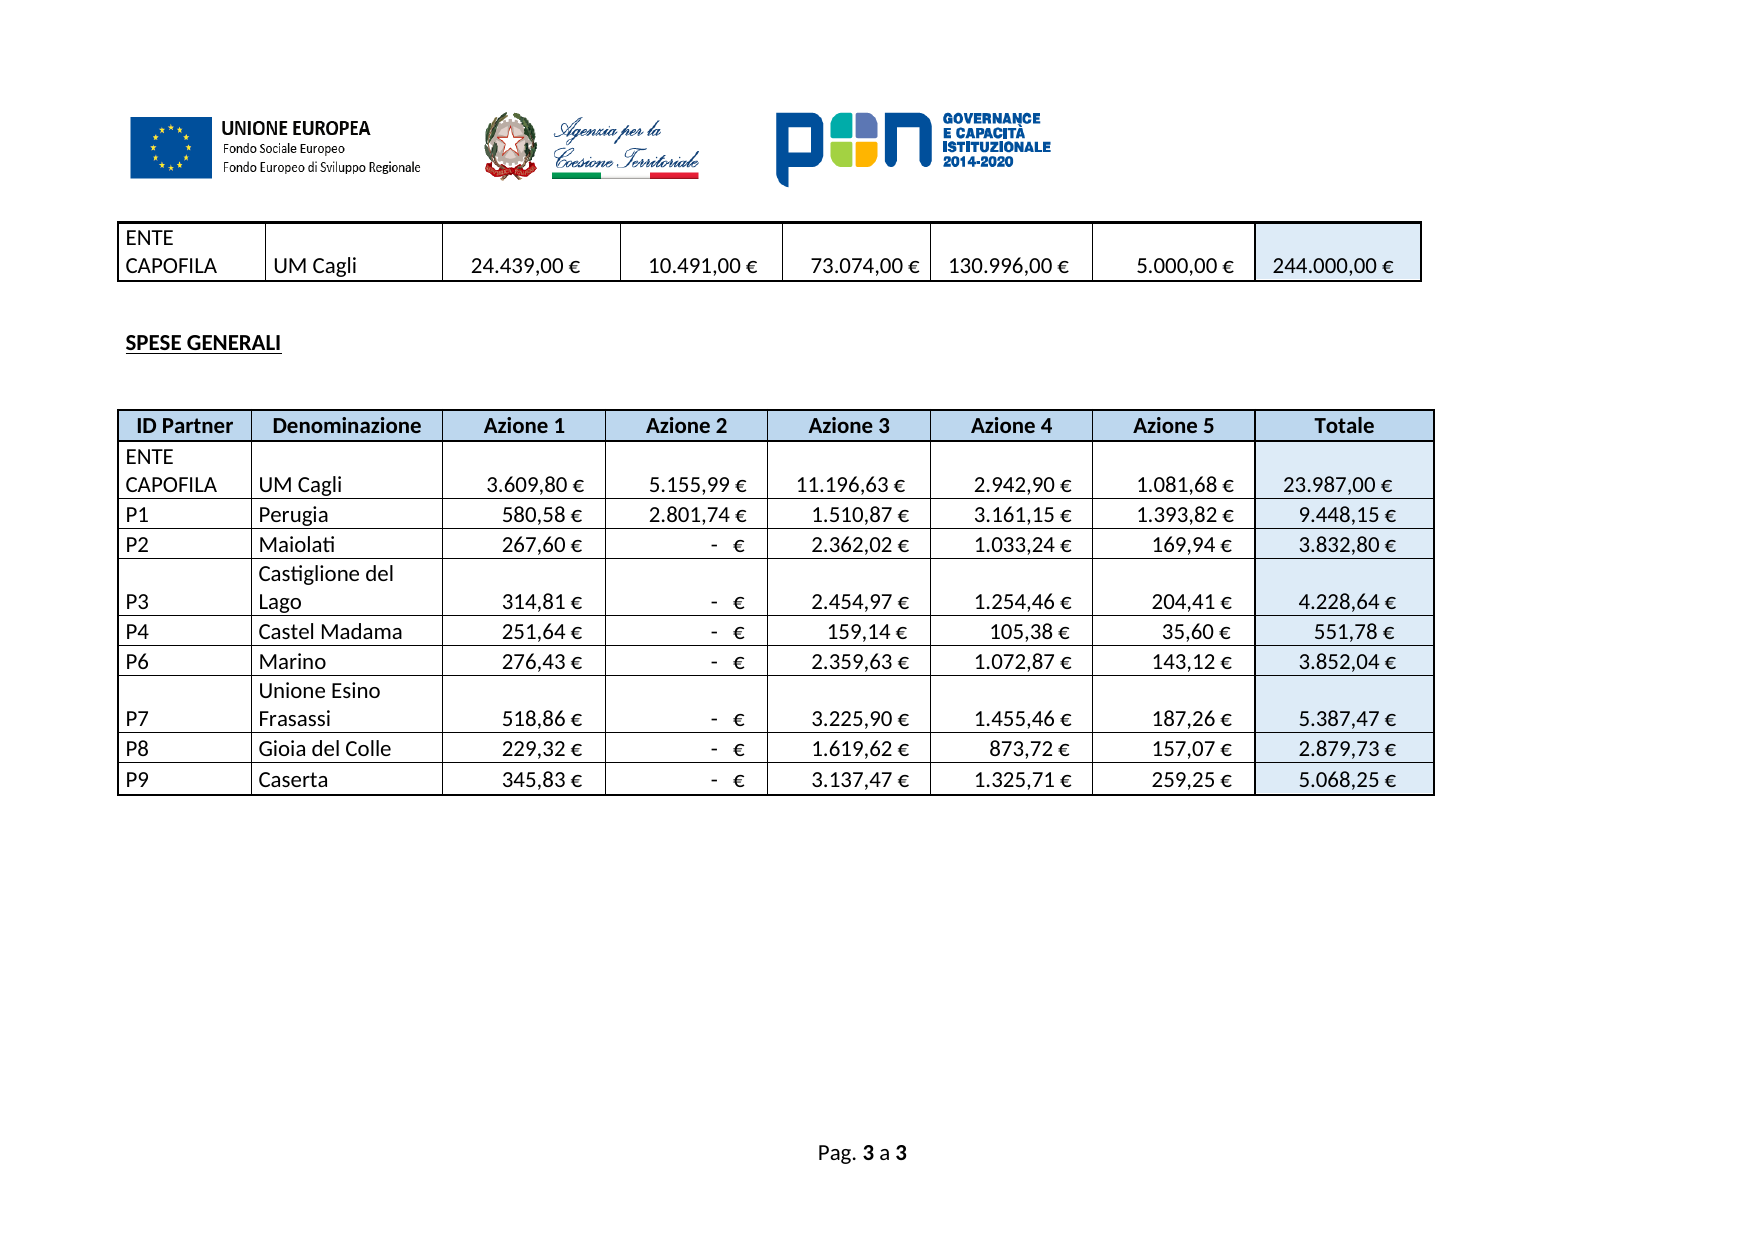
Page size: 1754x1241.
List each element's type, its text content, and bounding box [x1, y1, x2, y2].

table_cell Azione 3 [768, 411, 930, 440]
table_cell 1.455,46 € [931, 676, 1092, 732]
table_cell Caserta [252, 763, 442, 793]
table_cell Totale [1256, 411, 1433, 440]
table_cell - € [606, 676, 767, 732]
table_cell 3.609,80 € [443, 442, 605, 498]
table_cell 11.196,63 € [768, 442, 930, 498]
table_cell 24.439,00 € [443, 224, 620, 279]
table_cell 2.942,90 € [931, 442, 1092, 498]
table_cell 4.228,64 € [1256, 559, 1433, 615]
table_cell 10.491,00 € [621, 224, 782, 279]
table_cell P4 [119, 616, 251, 645]
table_cell Unione Esino Frasassi [252, 676, 442, 732]
table_cell Azione 2 [606, 411, 767, 440]
table_cell Marino [252, 646, 442, 675]
table_cell P9 [119, 763, 251, 793]
table_cell Gioia del Colle [252, 733, 442, 762]
table_cell 9.448,15 € [1256, 499, 1433, 528]
table_cell ID Partner [119, 411, 251, 440]
table_cell 105,38 € [931, 616, 1092, 645]
table_cell 3.225,90 € [768, 676, 930, 732]
table_cell 314,81 € [443, 559, 605, 615]
table_cell Denominazione [252, 411, 442, 440]
table_cell - € [606, 529, 767, 558]
table_header SPESE GENERALI [118, 329, 1434, 409]
table_cell Castel Madama [252, 616, 442, 645]
table_cell 204,41 € [1093, 559, 1254, 615]
table_cell ENTE CAPOFILA [119, 442, 251, 498]
table_cell UM Cagli [252, 442, 442, 498]
table_cell - € [606, 559, 767, 615]
table_cell 5.000,00 € [1093, 224, 1254, 279]
table_cell 2.454,97 € [768, 559, 930, 615]
table_cell 73.074,00 € [783, 224, 930, 279]
table_cell 518,86 € [443, 676, 605, 732]
table_cell Azione 5 [1093, 411, 1254, 440]
table_cell 2.362,02 € [768, 529, 930, 558]
table_cell 1.510,87 € [768, 499, 930, 528]
table_cell 1.393,82 € [1093, 499, 1254, 528]
table_cell 3.852,04 € [1256, 646, 1433, 675]
table_cell 5.387,47 € [1256, 676, 1433, 732]
table_cell 1.619,62 € [768, 733, 930, 762]
table_cell 2.801,74 € [606, 499, 767, 528]
table_cell Castiglione del Lago [252, 559, 442, 615]
table_cell P7 [119, 676, 251, 732]
table_cell - € [606, 616, 767, 645]
table_cell Azione 1 [443, 411, 605, 440]
table_cell 873,72 € [931, 733, 1092, 762]
table_cell - € [606, 646, 767, 675]
table_cell P1 [119, 499, 251, 528]
table_cell 5.155,99 € [606, 442, 767, 498]
table_cell 130.996,00 € [931, 224, 1092, 279]
table_cell P6 [119, 646, 251, 675]
table_cell 5.068,25 € [1256, 763, 1433, 793]
table_cell 187,26 € [1093, 676, 1254, 732]
table_cell 259,25 € [1093, 763, 1254, 793]
table_cell 251,64 € [443, 616, 605, 645]
table_cell - € [606, 763, 767, 793]
table_cell - € [606, 733, 767, 762]
table_cell 1.081,68 € [1093, 442, 1254, 498]
table_cell 580,58 € [443, 499, 605, 528]
table_cell 169,94 € [1093, 529, 1254, 558]
table_cell 1.033,24 € [931, 529, 1092, 558]
table_cell Azione 4 [931, 411, 1092, 440]
table_cell 1.325,71 € [931, 763, 1092, 793]
table_cell 551,78 € [1256, 616, 1433, 645]
table_cell P3 [119, 559, 251, 615]
table_cell ENTE CAPOFILA [119, 224, 265, 279]
table_cell 267,60 € [443, 529, 605, 558]
table_cell P2 [119, 529, 251, 558]
table_cell 3.832,80 € [1256, 529, 1433, 558]
table_cell Perugia [252, 499, 442, 528]
table_cell 3.161,15 € [931, 499, 1092, 528]
table_cell 143,12 € [1093, 646, 1254, 675]
table_cell UM Cagli [266, 224, 442, 279]
table_cell 276,43 € [443, 646, 605, 675]
table_cell 2.359,63 € [768, 646, 930, 675]
table_cell 229,32 € [443, 733, 605, 762]
table_cell 345,83 € [443, 763, 605, 793]
table_cell 3.137,47 € [768, 763, 930, 793]
table_cell 1.254,46 € [931, 559, 1092, 615]
table_cell 1.072,87 € [931, 646, 1092, 675]
table_cell Maiolati [252, 529, 442, 558]
table_cell 2.879,73 € [1256, 733, 1433, 762]
table_cell 23.987,00 € [1256, 442, 1433, 498]
table_cell 35,60 € [1093, 616, 1254, 645]
table_cell P8 [119, 733, 251, 762]
table_cell 244.000,00 € [1256, 224, 1420, 279]
table_cell 159,14 € [768, 616, 930, 645]
table_cell 157,07 € [1093, 733, 1254, 762]
